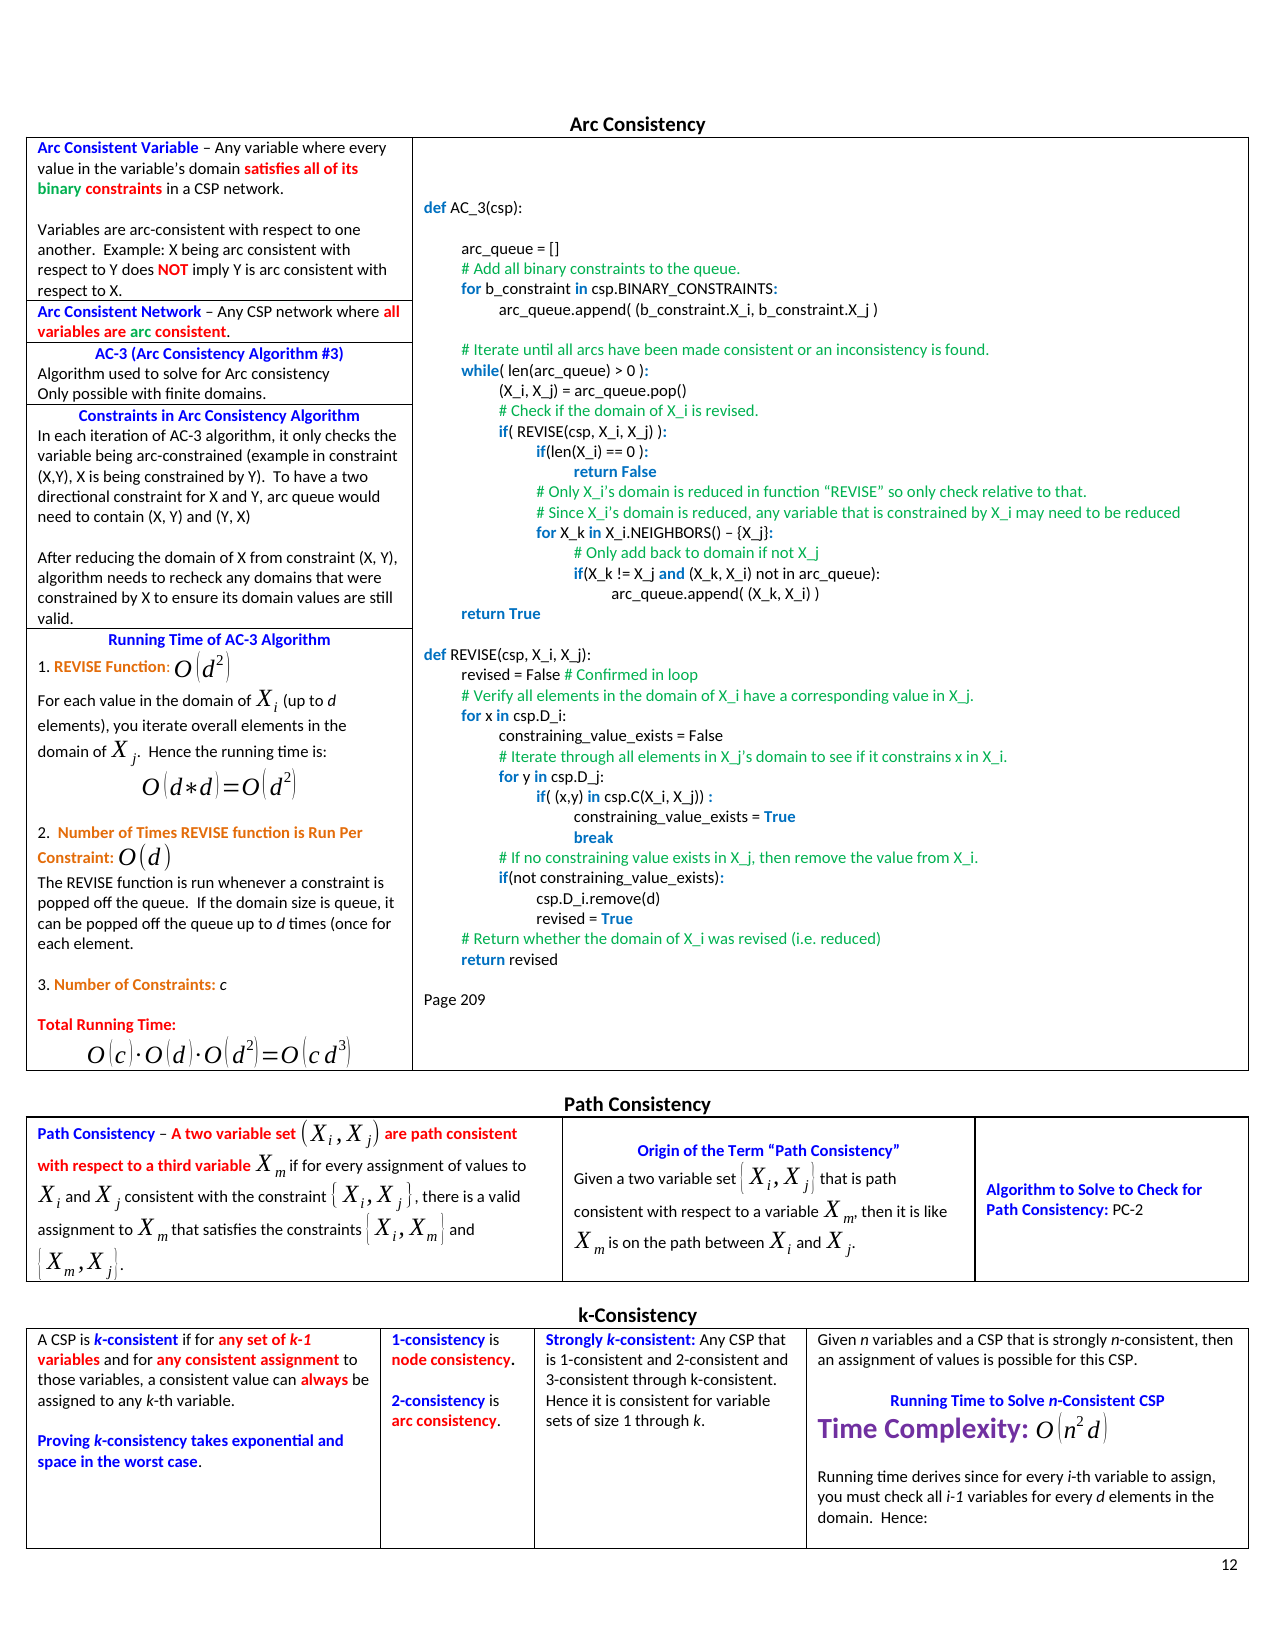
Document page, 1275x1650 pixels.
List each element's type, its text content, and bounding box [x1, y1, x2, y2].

table_header 1-consistency is node consistency. 2-consistency is arc consistency. [381, 1329, 534, 1547]
text Arc Consistency [37, 111, 1237, 137]
table_header Path Consistency – A two variable set are path consistent with respect to a third variable if for every assignment of values to and consistent with the constraint , there is a valid assignment to that satisfies the constraints and . [27, 1118, 562, 1281]
table_header def AC_3(csp): arc_queue = [] # Add all binary constraints to the queue. for b_constraint in csp.BINARY_CONSTRAINTS: arc_queue.append( (b_constraint.X_i, b_constraint.X_j ) # Iterate until all arcs have been made consistent or an inconsistency is found. while( len(arc_queue) > 0 ): (X_i, X_j) = arc_queue.pop() # Check if the domain of X_i is revised. if( REVISE(csp, X_i, X_j) ): if(len(X_i) == 0 ): return False # Only X_i’s domain is reduced in function “REVISE” so only check relative to that. # Since X_i’s domain is reduced, any variable that is constrained by X_i may need to be reduced for X_k in X_i.NEIGHBORS() – {X_j}: # Only add back to domain if not X_j if(X_k != X_j and (X_k, X_i) not in arc_queue): arc_queue.append( (X_k, X_i) ) return True def REVISE(csp, X_i, X_j): revised = False # Confirmed in loop # Verify all elements in the domain of X_i have a corresponding value in X_j. for x in csp.D_i: constraining_value_exists = False # Iterate through all elements in X_j’s domain to see if it constrains x in X_i. for y in csp.D_j: if( (x,y) in csp.C(X_i, X_j)) : constraining_value_exists = True break # If no constraining value exists in X_j, then remove the value from X_i. if(not constraining_value_exists): csp.D_i.remove(d) revised = True # Return whether the domain of X_i was revised (i.e. reduced) return revised Page 209 [413, 138, 1248, 1069]
table_header Origin of the Term “Path Consistency” Given a two variable set that is path consistent with respect to a variable , then it is like is on the path between and . [563, 1118, 974, 1281]
table_cell AC-3 (Arc Consistency Algorithm #3) Algorithm used to solve for Arc consistency Only possible with finite domains. [27, 343, 412, 404]
table_cell Arc Consistent Network – Any CSP network where all variables are arc consistent. [27, 301, 412, 342]
table_header Algorithm to Solve to Check for Path Consistency: PC-2 [976, 1118, 1248, 1281]
text Path Consistency [37, 1091, 1237, 1116]
table_header Arc Consistent Variable – Any variable where every value in the variable’s domain satisfies all of its binary constraints in a CSP network. Variables are arc-consistent with respect to one another. Example: X being arc consistent with respect to Y does NOT imply Y is arc consistent with respect to X. [27, 138, 412, 300]
text k-Consistency [37, 1303, 1237, 1328]
table_cell Constraints in Arc Consistency Algorithm In each iteration of AC-3 algorithm, it only checks the variable being arc-constrained (example in constraint (X,Y), X is being constrained by Y). To have a two directional constraint for X and Y, arc queue would need to contain (X, Y) and (Y, X) After reducing the domain of X from constraint (X, Y), algorithm needs to recheck any domains that were constrained by X to ensure its domain values are still valid. [27, 405, 412, 628]
table_cell Running Time of AC-3 Algorithm 1. REVISE Function: For each value in the domain of (up to d elements), you iterate overall elements in the domain of . Hence the running time is: 2. Number of Times REVISE function is Run Per Constraint: The REVISE function is run whenever a constraint is popped off the queue. If the domain size is queue, it can be popped off the queue up to d times (once for each element. 3. Number of Constraints: c Total Running Time: [27, 629, 412, 1069]
